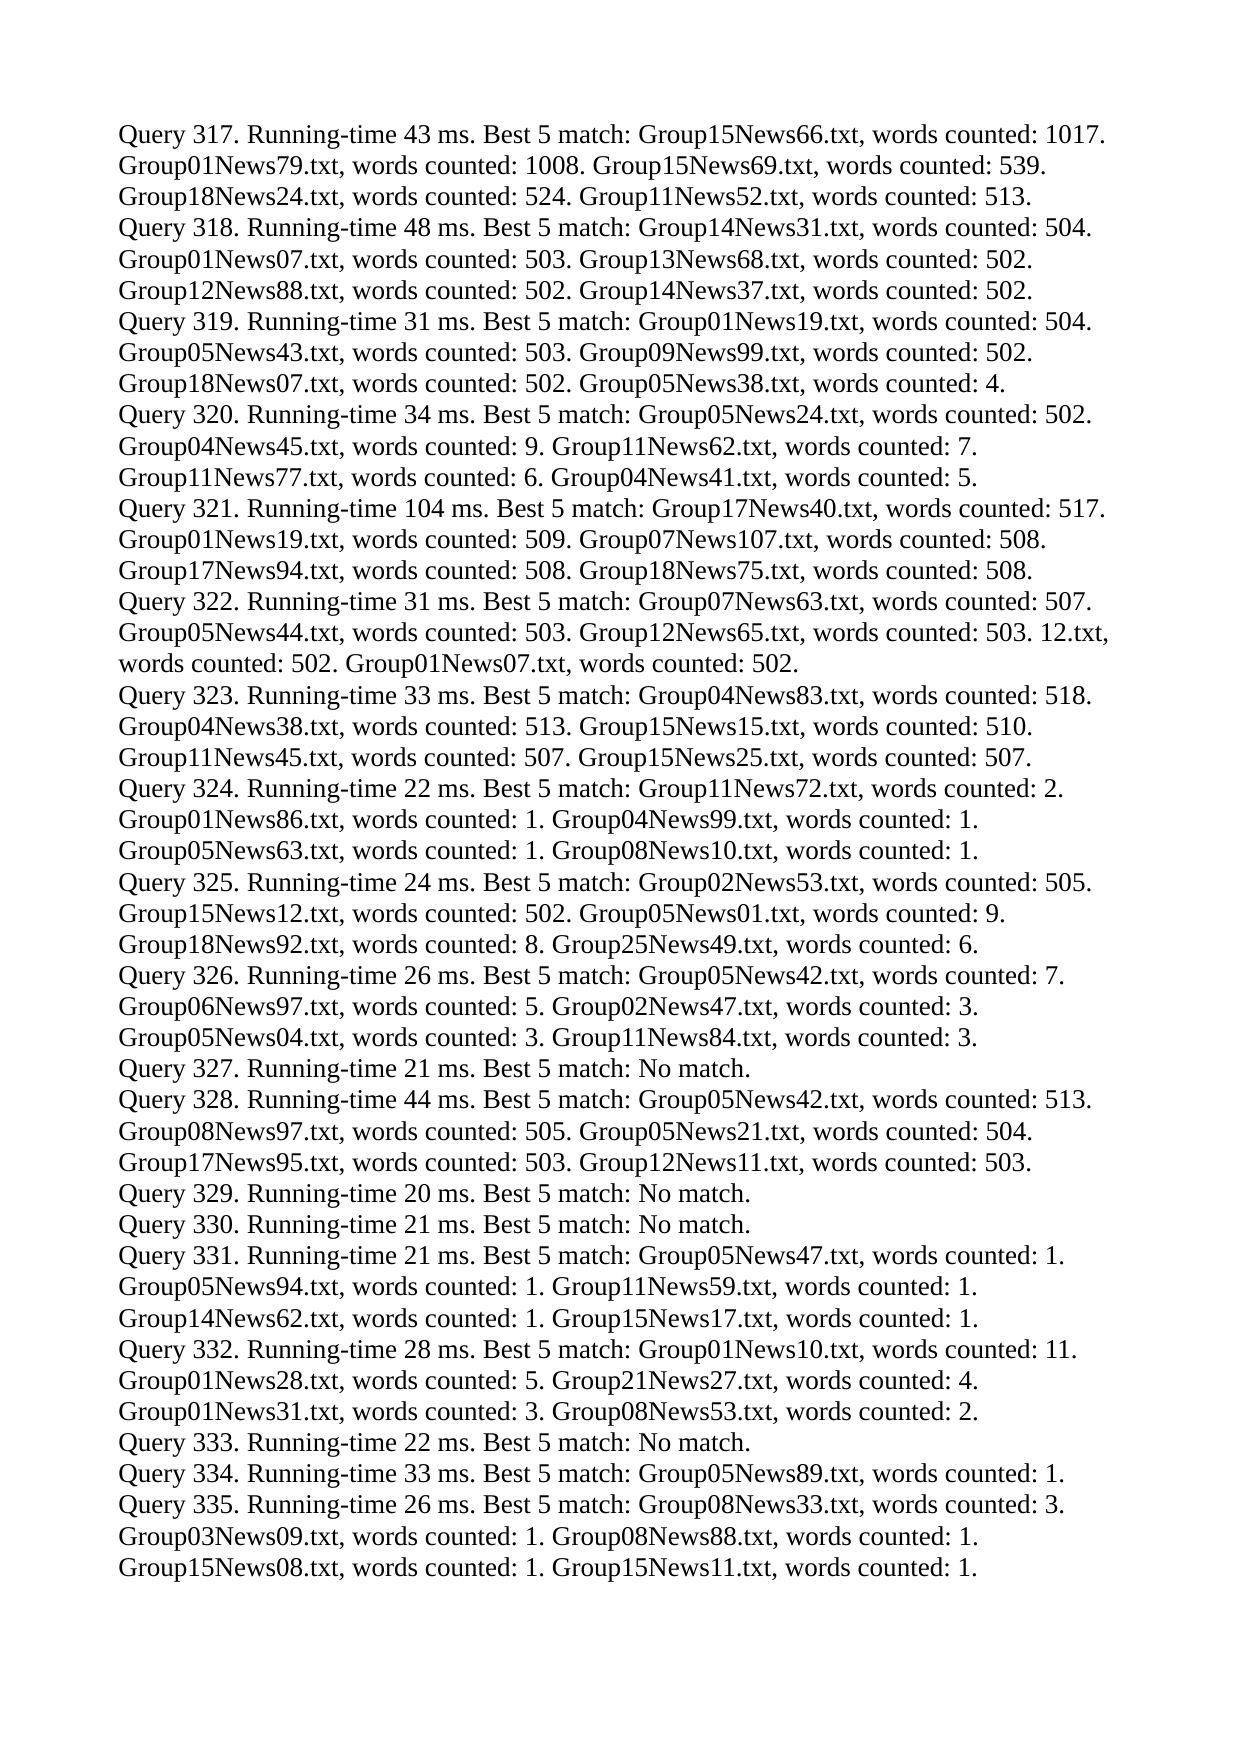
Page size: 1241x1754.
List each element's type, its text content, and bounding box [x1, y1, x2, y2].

text Query 328. Running-time 44 ms. Best 5 match: Group05News42.txt, words counted: 513. Group08News97.txt, words counted: 505. Group05News21.txt, words counted: 504. Group17News95.txt, words counted: 503. Group12News11.txt, words counted: 503. [118, 1084, 1122, 1177]
text Query 329. Running-time 20 ms. Best 5 match: No match. [118, 1177, 1122, 1208]
text Query 325. Running-time 24 ms. Best 5 match: Group02News53.txt, words counted: 505. Group15News12.txt, words counted: 502. Group05News01.txt, words counted: 9. Group18News92.txt, words counted: 8. Group25News49.txt, words counted: 6. [118, 866, 1122, 959]
text Query 333. Running-time 22 ms. Best 5 match: No match. [118, 1426, 1122, 1457]
text Query 334. Running-time 33 ms. Best 5 match: Group05News89.txt, words counted: 1. [118, 1457, 1122, 1488]
text Query 322. Running-time 31 ms. Best 5 match: Group07News63.txt, words counted: 507. Group05News44.txt, words counted: 503. Group12News65.txt, words counted: 503. 12.txt, words counted: 502. Group01News07.txt, words counted: 502. [118, 585, 1122, 679]
text Query 330. Running-time 21 ms. Best 5 match: No match. [118, 1208, 1122, 1239]
text Query 320. Running-time 34 ms. Best 5 match: Group05News24.txt, words counted: 502. Group04News45.txt, words counted: 9. Group11News62.txt, words counted: 7. Group11News77.txt, words counted: 6. Group04News41.txt, words counted: 5. [118, 398, 1122, 492]
text Query 323. Running-time 33 ms. Best 5 match: Group04News83.txt, words counted: 518. Group04News38.txt, words counted: 513. Group15News15.txt, words counted: 510. Group11News45.txt, words counted: 507. Group15News25.txt, words counted: 507. [118, 679, 1122, 772]
text Query 335. Running-time 26 ms. Best 5 match: Group08News33.txt, words counted: 3. Group03News09.txt, words counted: 1. Group08News88.txt, words counted: 1. Group15News08.txt, words counted: 1. Group15News11.txt, words counted: 1. [118, 1488, 1122, 1582]
text Query 318. Running-time 48 ms. Best 5 match: Group14News31.txt, words counted: 504. Group01News07.txt, words counted: 503. Group13News68.txt, words counted: 502. Group12News88.txt, words counted: 502. Group14News37.txt, words counted: 502. [118, 212, 1122, 305]
text Query 331. Running-time 21 ms. Best 5 match: Group05News47.txt, words counted: 1. Group05News94.txt, words counted: 1. Group11News59.txt, words counted: 1. Group14News62.txt, words counted: 1. Group15News17.txt, words counted: 1. [118, 1239, 1122, 1333]
text Query 317. Running-time 43 ms. Best 5 match: Group15News66.txt, words counted: 1017. Group01News79.txt, words counted: 1008. Group15News69.txt, words counted: 539. Group18News24.txt, words counted: 524. Group11News52.txt, words counted: 513. [118, 118, 1122, 212]
text Query 332. Running-time 28 ms. Best 5 match: Group01News10.txt, words counted: 11. Group01News28.txt, words counted: 5. Group21News27.txt, words counted: 4. Group01News31.txt, words counted: 3. Group08News53.txt, words counted: 2. [118, 1333, 1122, 1426]
text Query 326. Running-time 26 ms. Best 5 match: Group05News42.txt, words counted: 7. Group06News97.txt, words counted: 5. Group02News47.txt, words counted: 3. Group05News04.txt, words counted: 3. Group11News84.txt, words counted: 3. [118, 959, 1122, 1052]
text Query 324. Running-time 22 ms. Best 5 match: Group11News72.txt, words counted: 2. Group01News86.txt, words counted: 1. Group04News99.txt, words counted: 1. Group05News63.txt, words counted: 1. Group08News10.txt, words counted: 1. [118, 772, 1122, 866]
text Query 319. Running-time 31 ms. Best 5 match: Group01News19.txt, words counted: 504. Group05News43.txt, words counted: 503. Group09News99.txt, words counted: 502. Group18News07.txt, words counted: 502. Group05News38.txt, words counted: 4. [118, 305, 1122, 398]
text Query 321. Running-time 104 ms. Best 5 match: Group17News40.txt, words counted: 517. Group01News19.txt, words counted: 509. Group07News107.txt, words counted: 508. Group17News94.txt, words counted: 508. Group18News75.txt, words counted: 508. [118, 492, 1122, 585]
text Query 327. Running-time 21 ms. Best 5 match: No match. [118, 1052, 1122, 1084]
